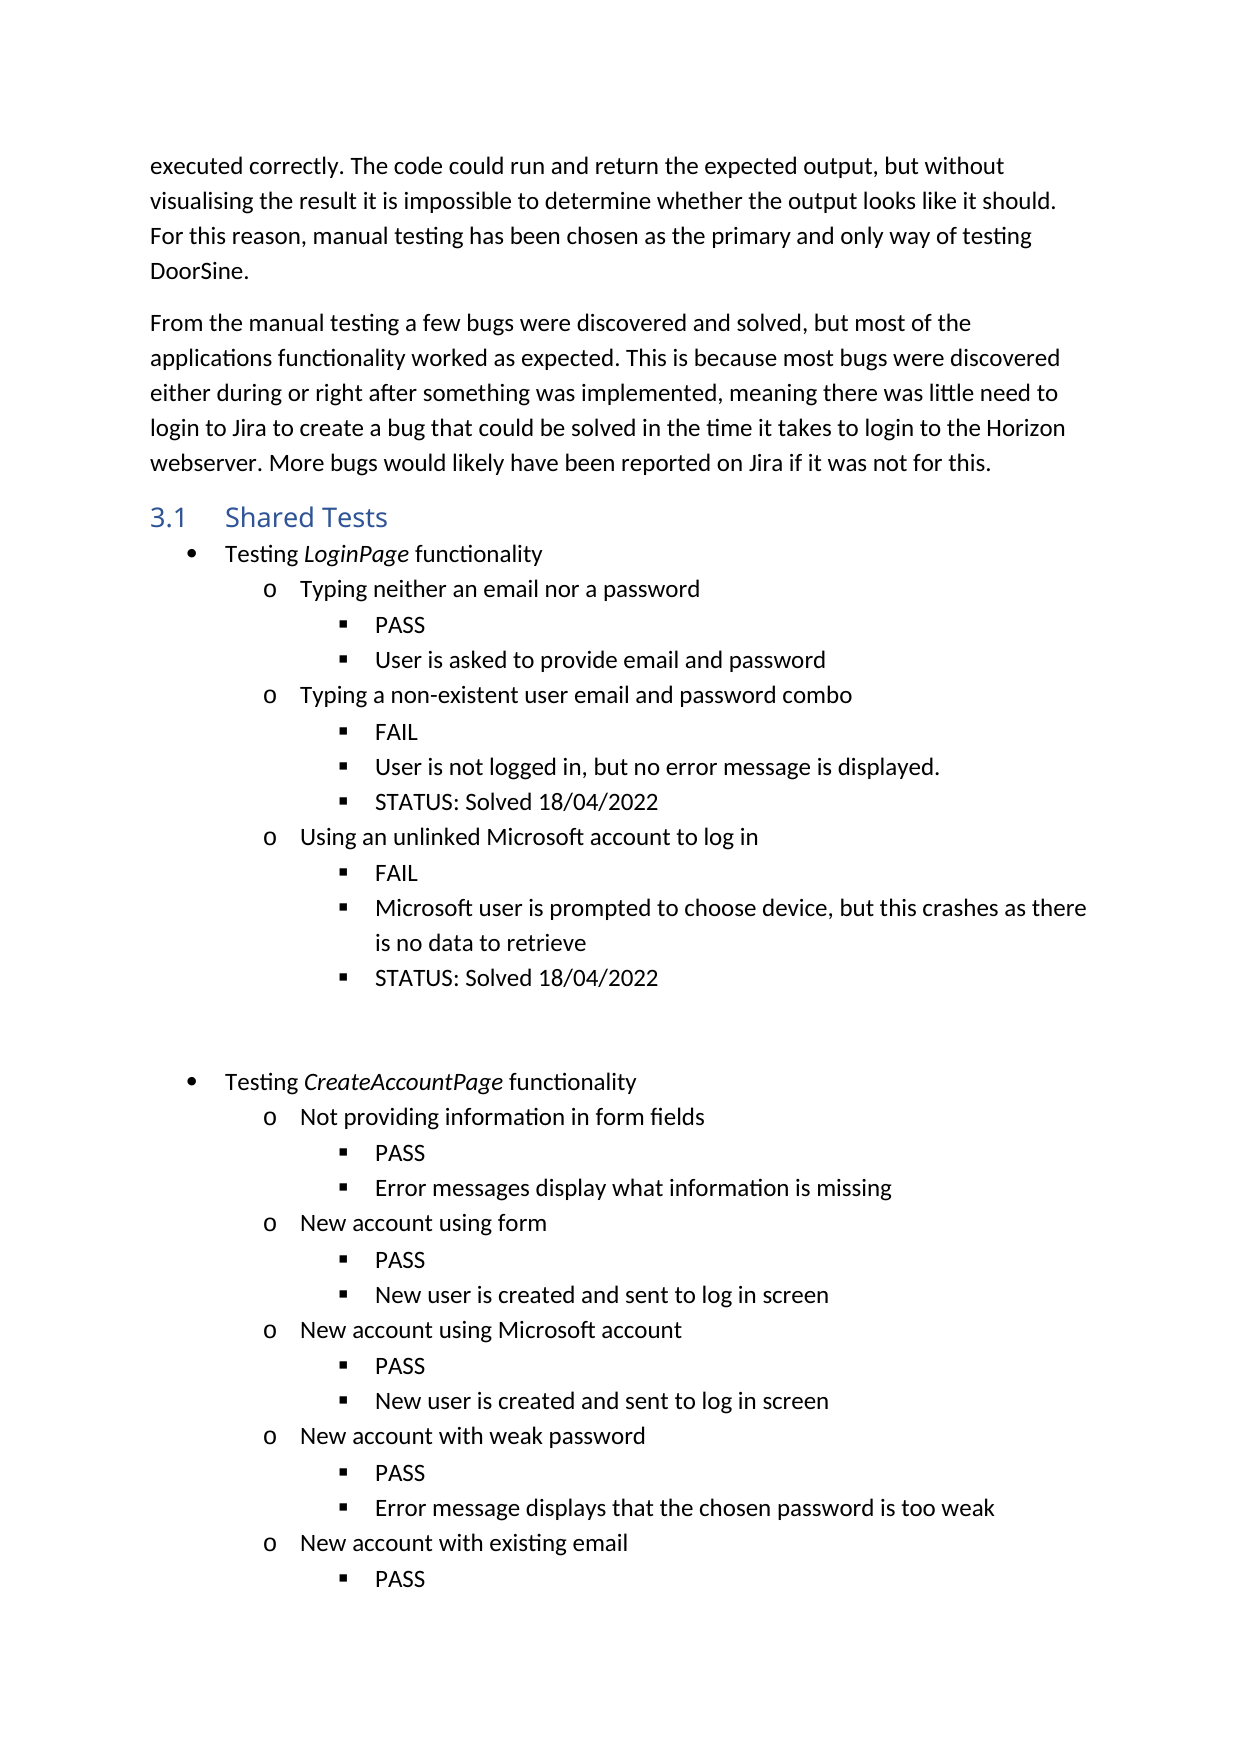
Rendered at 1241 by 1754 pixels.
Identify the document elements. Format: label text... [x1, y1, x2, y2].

list PASS [337, 1350, 1090, 1381]
text From the manual testing a few bugs were discovered and solved, but most of the applications functionality worked as expected. This is because most bugs were discovered either during or right after something was implemented, meaning there was little need to login to Jira to create a bug that could be solved in the time it takes to login to the Horizon webserver. More bugs would likely have been reported on Jira if it was not for this. [150, 307, 1090, 477]
list PASS [337, 1244, 1090, 1274]
list New user is created and sent to log in screen [337, 1279, 1090, 1309]
list New account using form [262, 1207, 1090, 1239]
list Error message displays that the chosen password is too weak [337, 1492, 1090, 1522]
list New account with weak password [262, 1420, 1090, 1452]
list PASS [337, 609, 1090, 640]
list Typing a non-existent user email and password combo [262, 679, 1090, 711]
list STATUS: Solved 18/04/2022 [337, 962, 1090, 993]
list Testing CreateAccountPage functionality [187, 1066, 1090, 1096]
list User is not logged in, but no error message is displayed. [337, 751, 1090, 782]
list Microsoft user is prompted to choose device, but this crashes as there is no data to retrieve [337, 892, 1090, 958]
list FAIL [337, 857, 1090, 888]
list Testing LoginPage functionality [187, 538, 1090, 569]
list FAIL [337, 716, 1090, 747]
subtitle Shared Tests [150, 498, 1090, 535]
list PASS [337, 1137, 1090, 1168]
list PASS [337, 1457, 1090, 1487]
list Error messages display what information is missing [337, 1172, 1090, 1203]
list PASS [337, 1563, 1090, 1594]
list Using an unlinked Microsoft account to log in [262, 821, 1090, 853]
list STATUS: Solved 18/04/2022 [337, 786, 1090, 817]
list New user is created and sent to log in screen [337, 1385, 1090, 1416]
list User is asked to provide email and password [337, 644, 1090, 675]
list New account using Microsoft account [262, 1314, 1090, 1346]
list Typing neither an email nor a password [262, 573, 1090, 605]
list New account with existing email [262, 1527, 1090, 1558]
list Not providing information in form fields [262, 1101, 1090, 1133]
